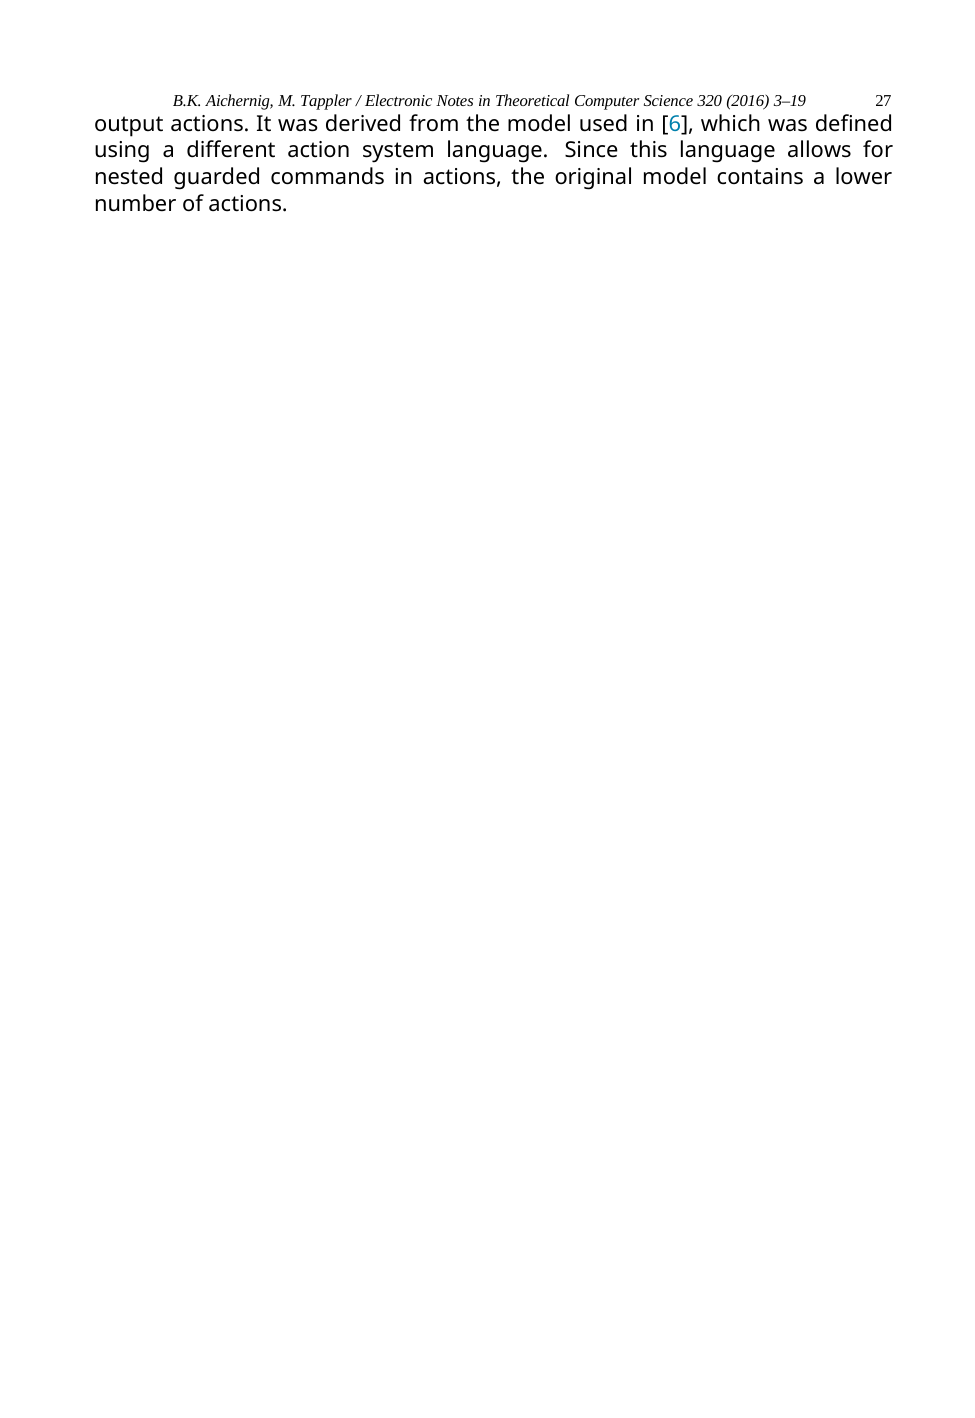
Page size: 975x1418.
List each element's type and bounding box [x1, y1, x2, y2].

text [94, 110, 893, 218]
